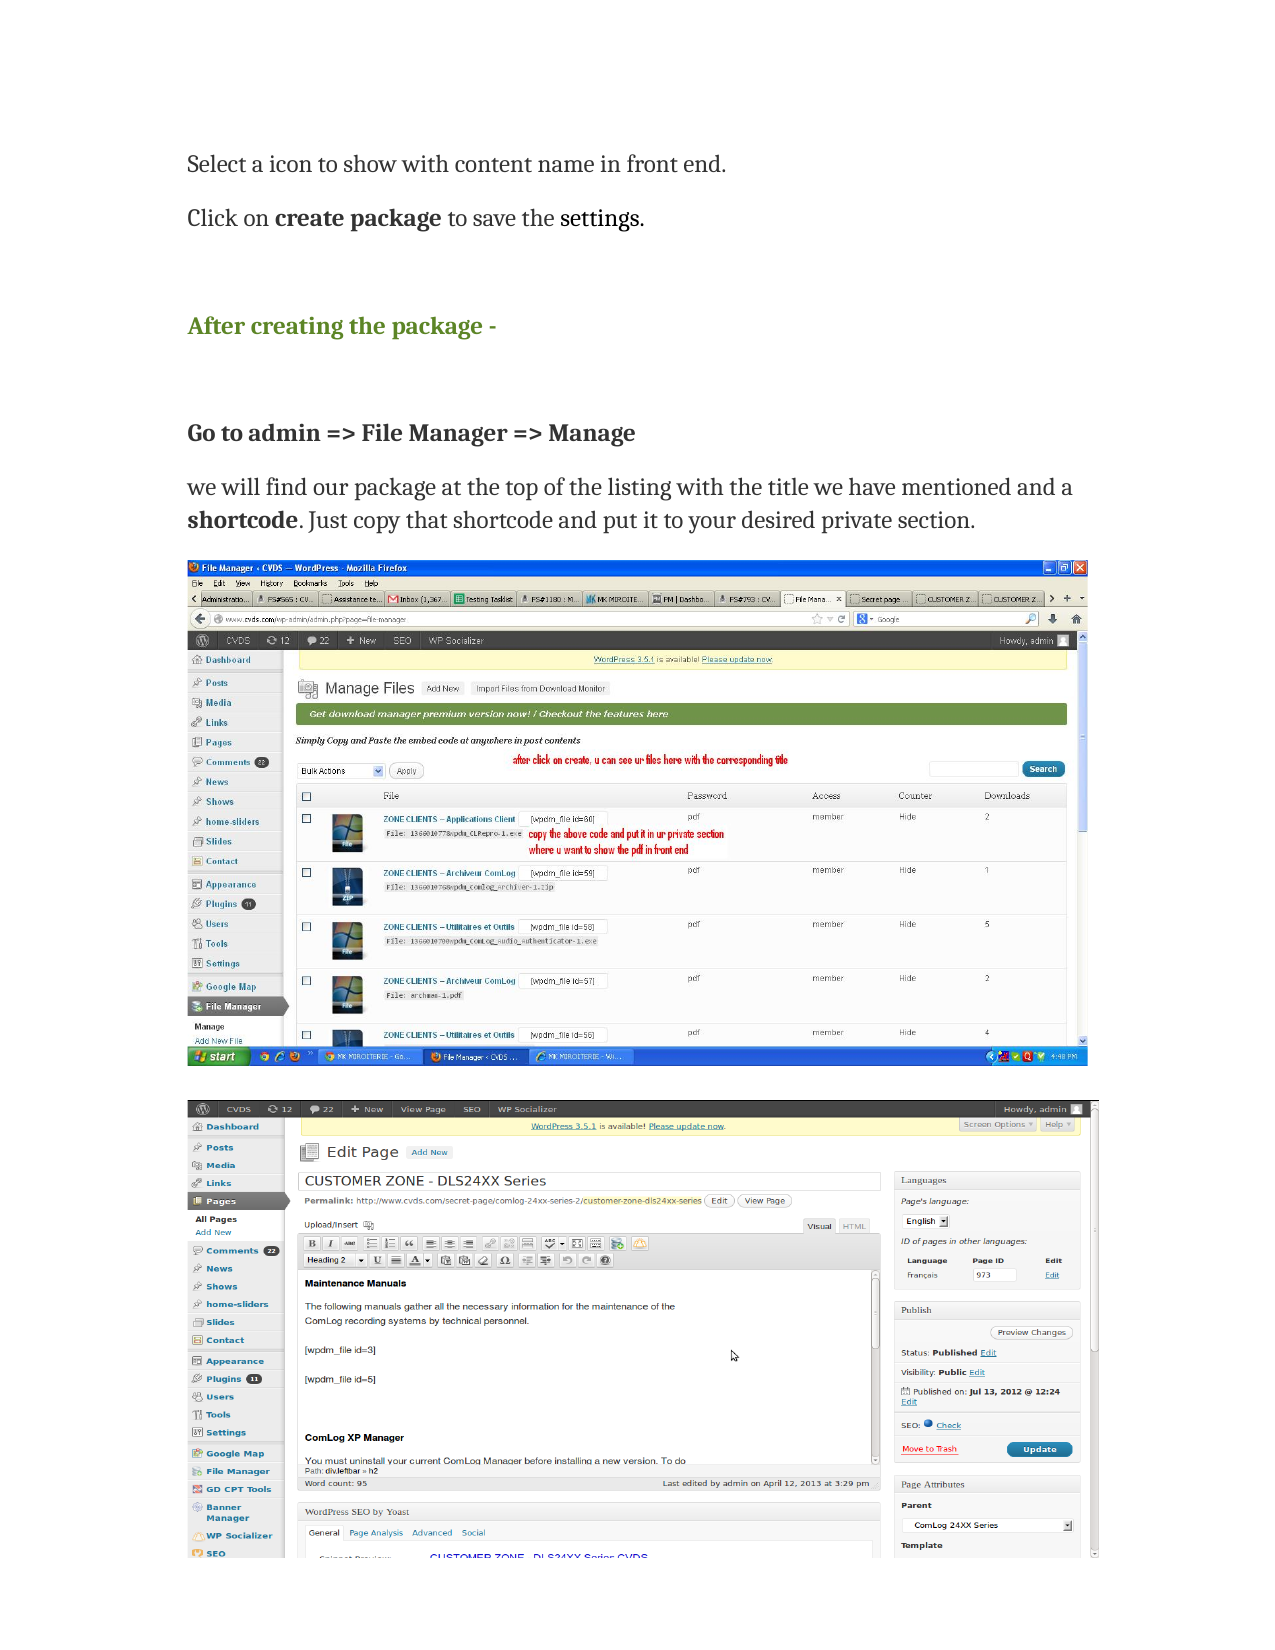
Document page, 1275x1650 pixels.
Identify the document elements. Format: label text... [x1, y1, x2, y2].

list Click on create package to save the settings. [187, 204, 1087, 233]
picture [187, 1100, 1099, 1558]
list After creating the package - [187, 312, 1087, 340]
list Select a icon to show with content name in front end. [187, 150, 1087, 179]
list Go to admin => File Manager => Manage [187, 419, 1087, 448]
picture [187, 560, 1088, 1066]
list we will find our package at the top of the listing with the title we have mentioned and a shortcode. Just copy that shortcode and put it to your desired private section. [187, 473, 1087, 535]
